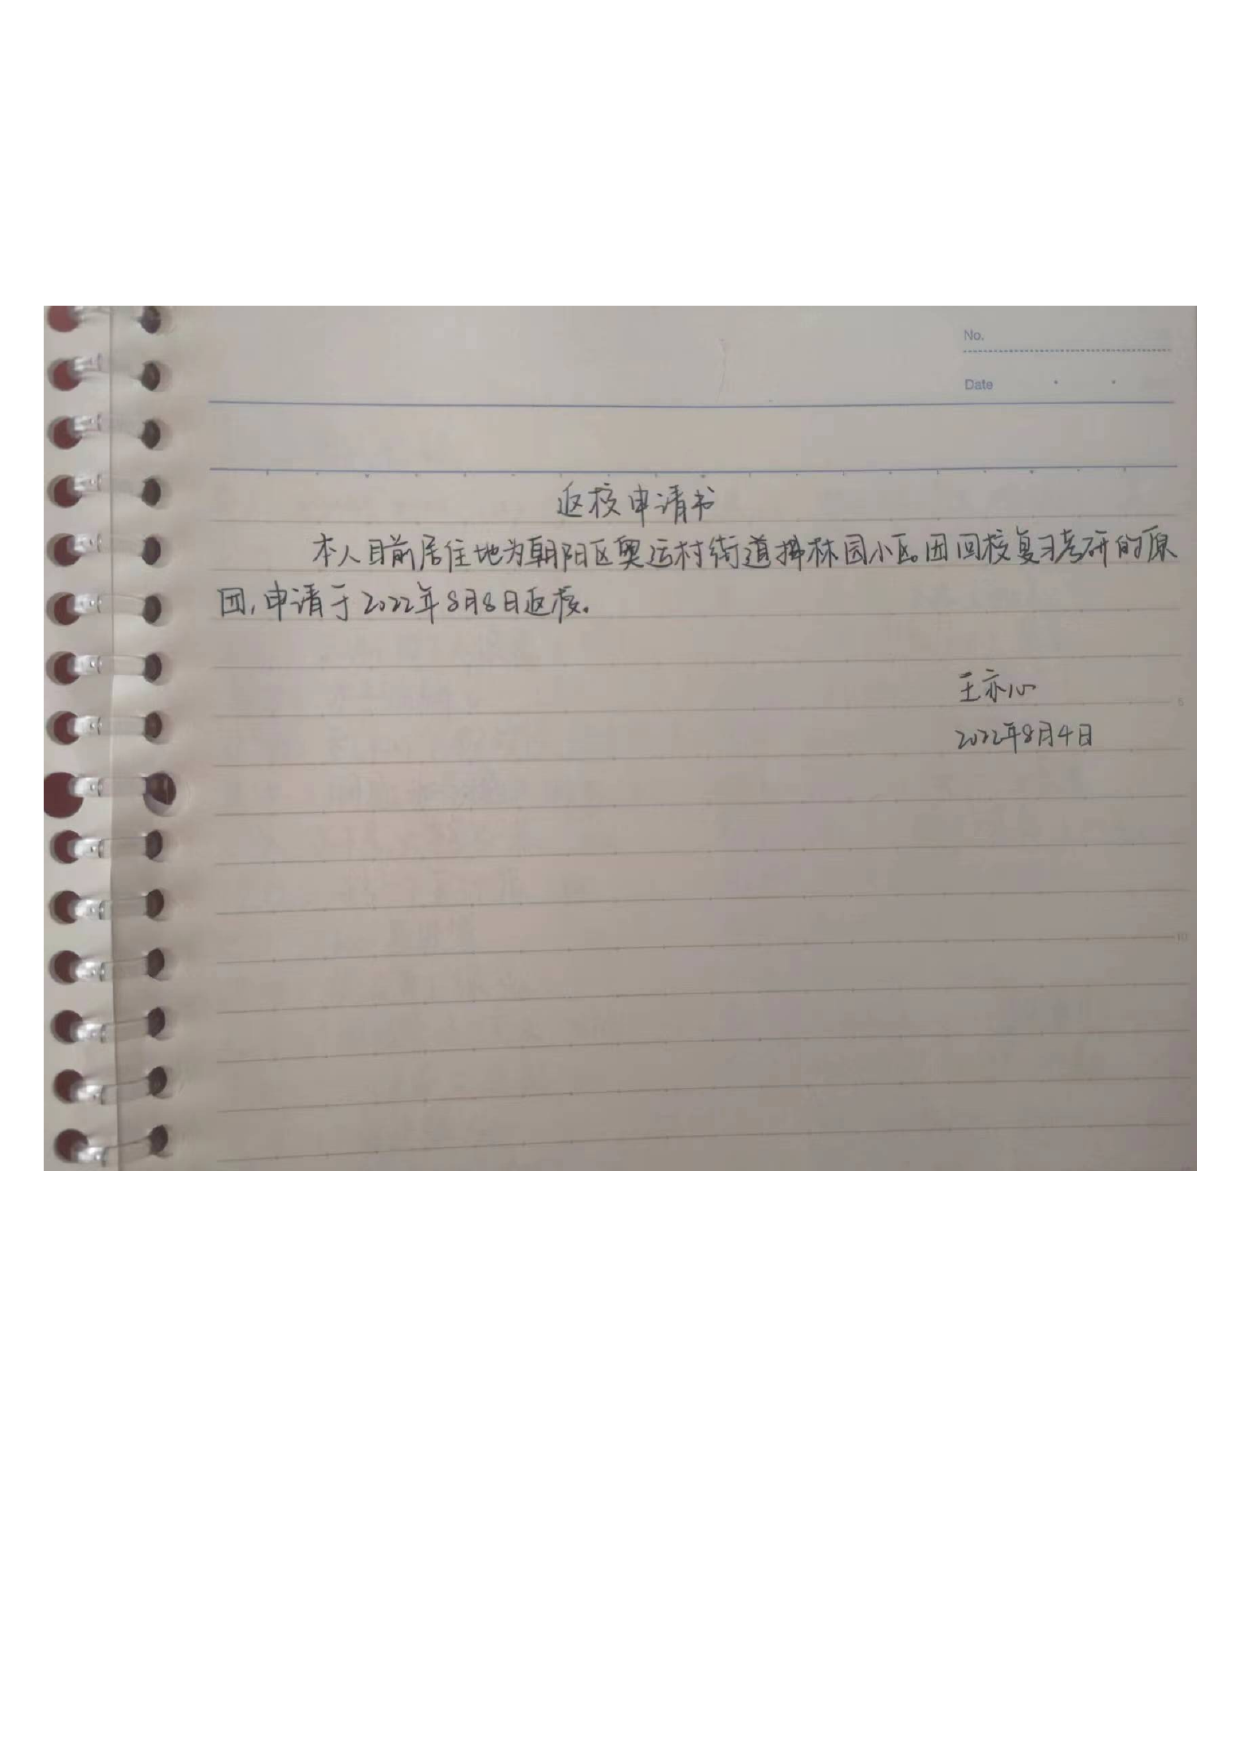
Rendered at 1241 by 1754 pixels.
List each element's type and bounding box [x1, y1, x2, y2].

picture [45, 306, 1197, 1171]
